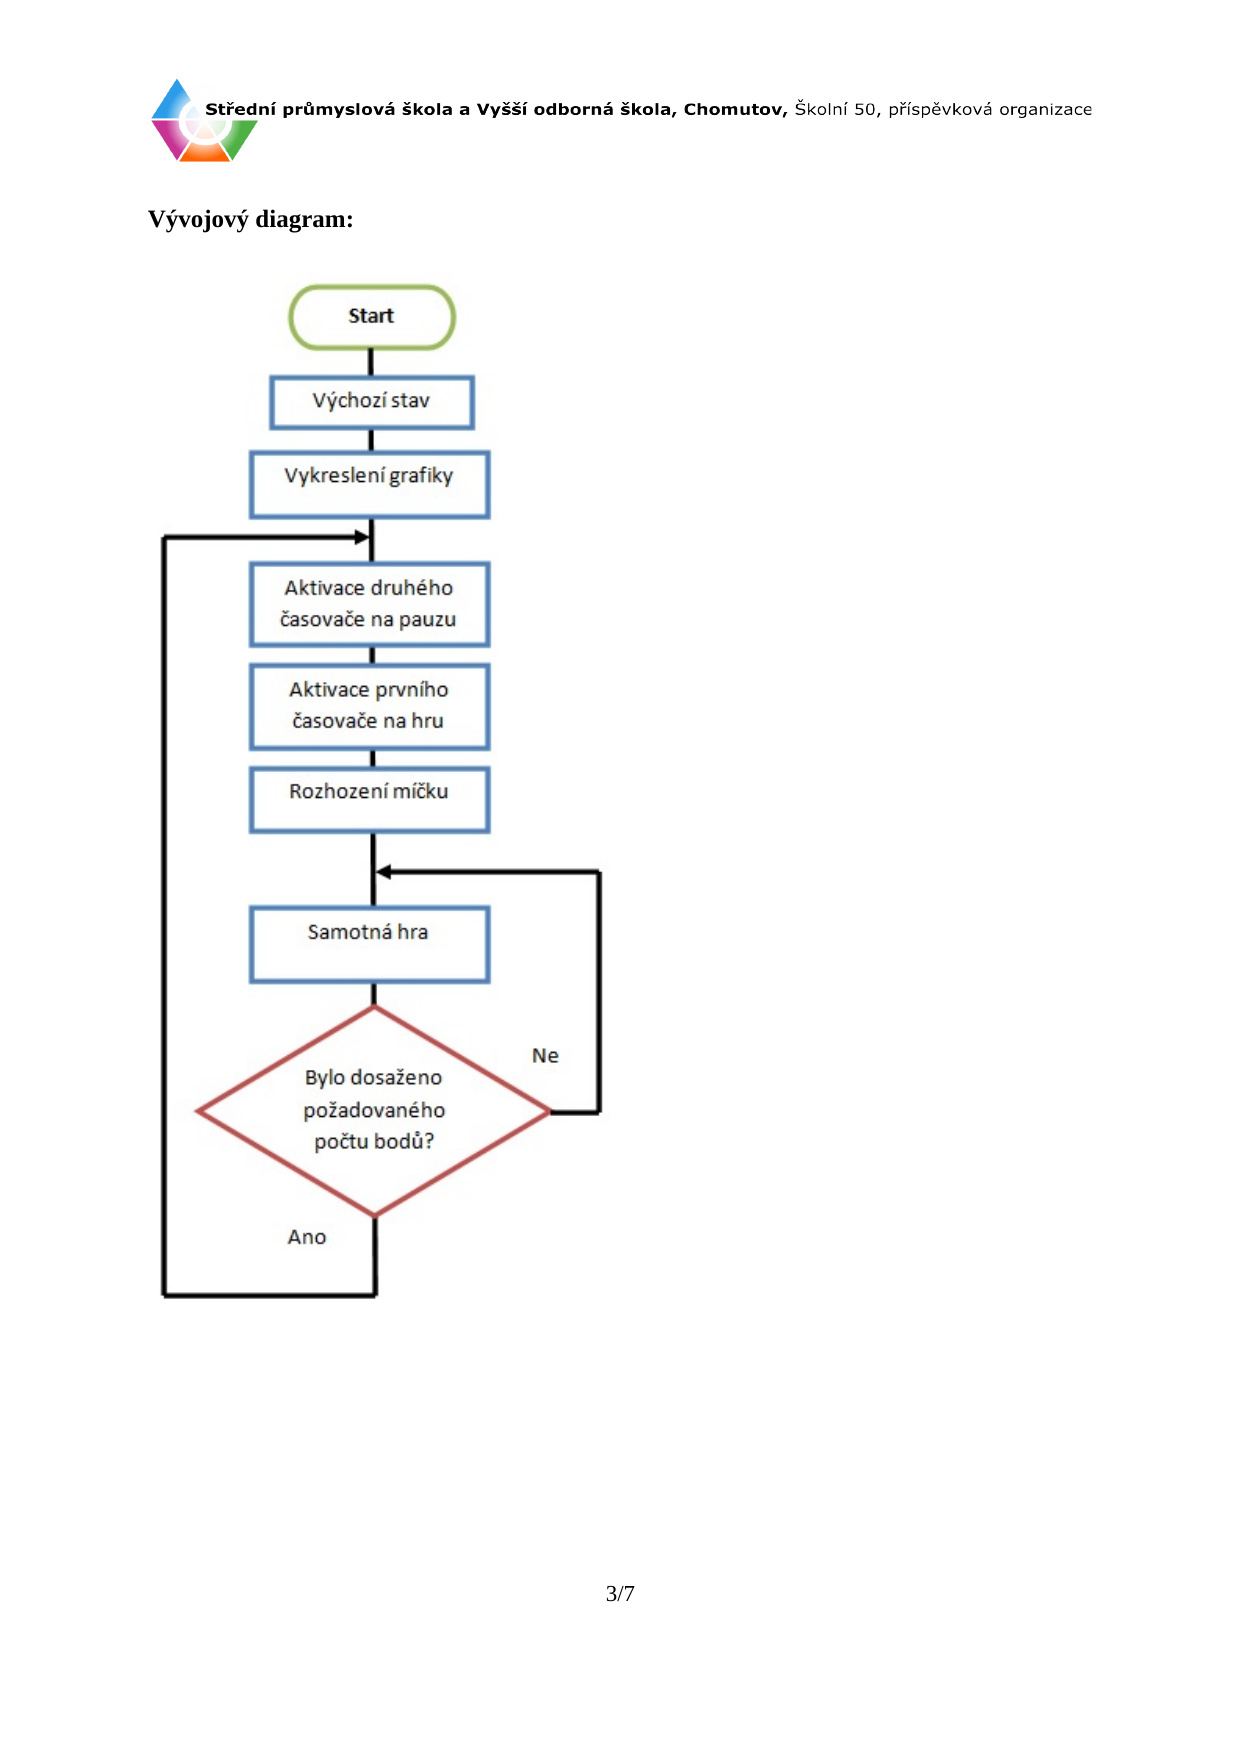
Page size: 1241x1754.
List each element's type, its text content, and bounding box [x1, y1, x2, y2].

picture [147, 73, 1092, 169]
text Vývojový diagram: [148, 204, 1093, 232]
picture [147, 273, 629, 1324]
